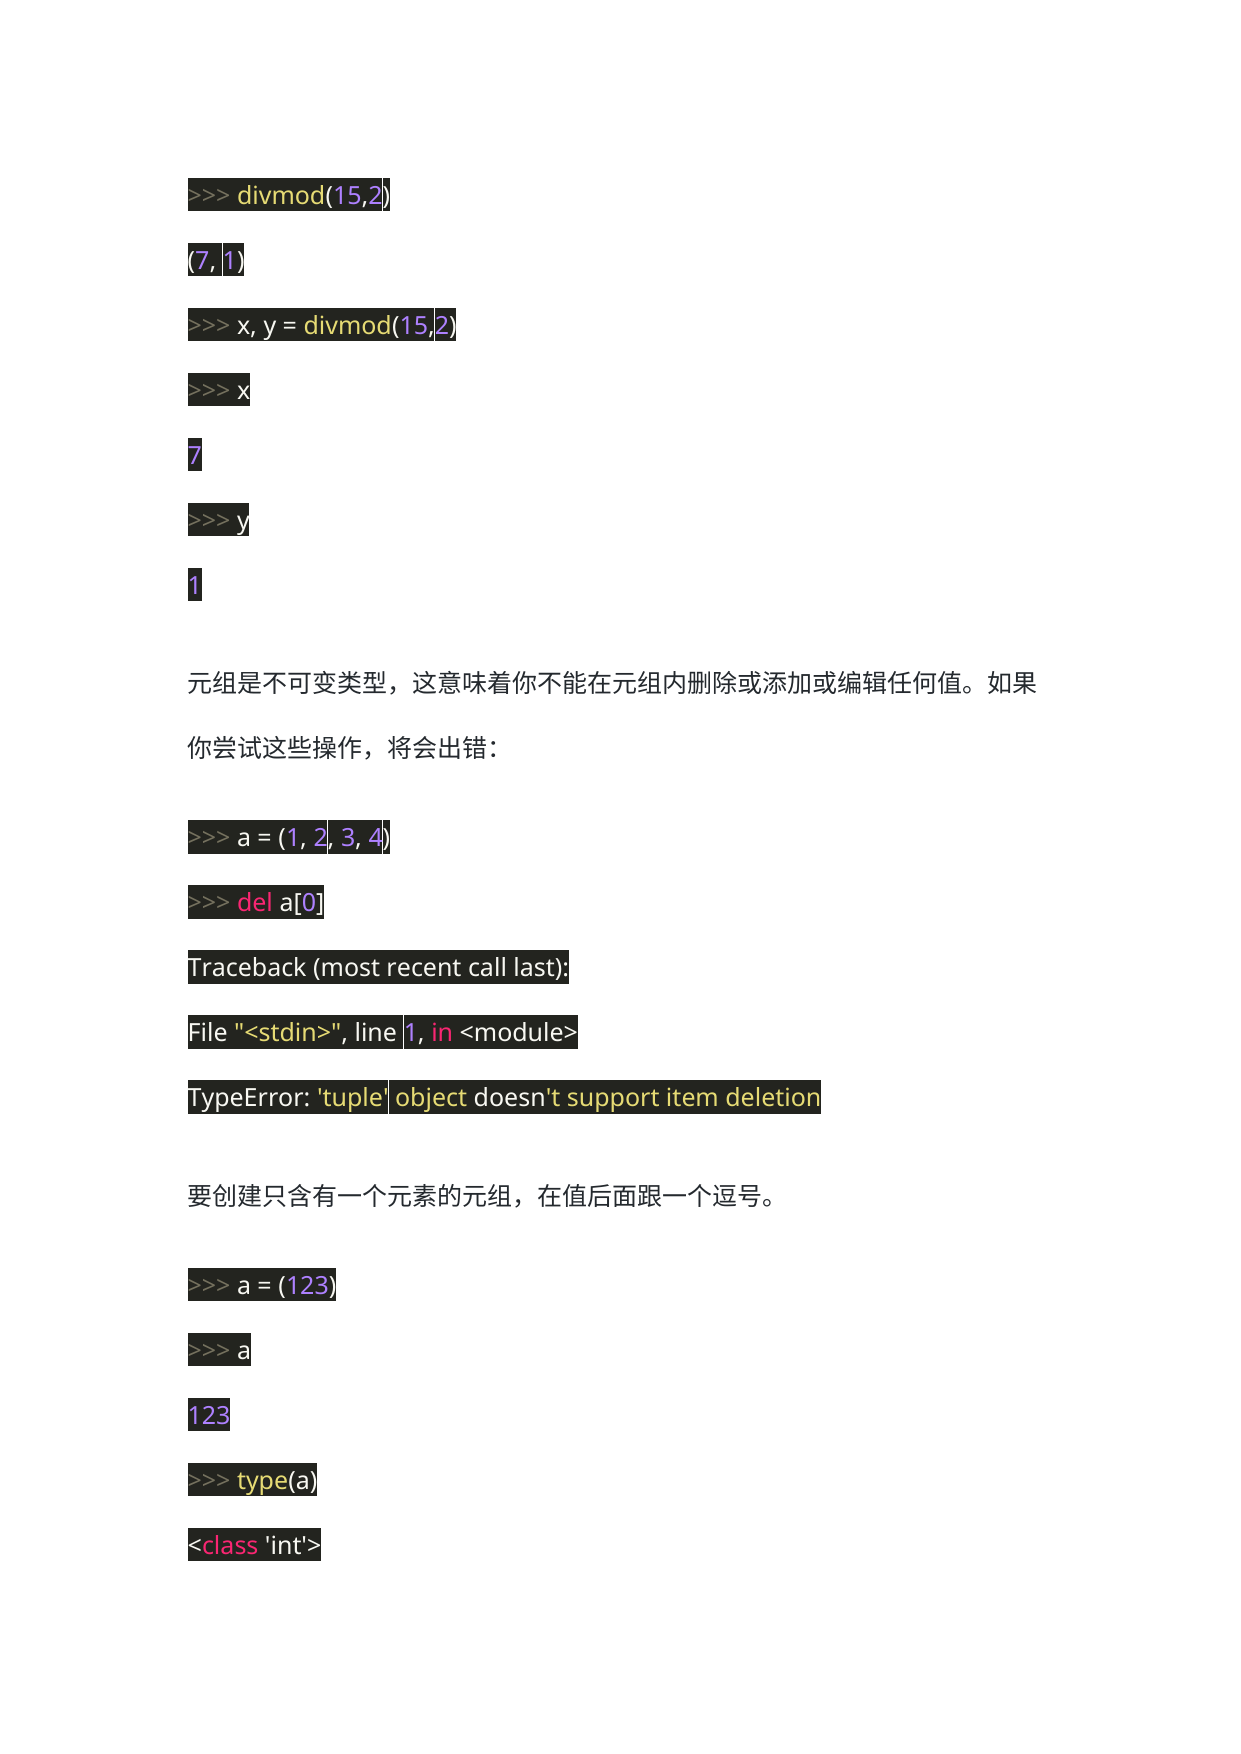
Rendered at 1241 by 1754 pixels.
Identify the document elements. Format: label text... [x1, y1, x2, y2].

text 7 [187, 422, 1053, 487]
text 元组是不可变类型，这意味着你不能在元组内删除或添加或编辑任何值。如果你尝试这些操作，将会出错： [187, 649, 1053, 779]
text 要创建只含有一个元素的元组，在值后面跟一个逗号。 [187, 1162, 1053, 1227]
text File "<stdin>", line 1, in <module> [187, 999, 1053, 1064]
text 123 [187, 1382, 1053, 1447]
text >>> divmod(15,2) [187, 162, 1053, 227]
text Traceback (most recent call last): [187, 934, 1053, 999]
text >>> a = (123) [187, 1252, 1053, 1317]
text >>> a [187, 1317, 1053, 1382]
text >>> y [187, 487, 1053, 552]
text >>> del a[0] [187, 869, 1053, 934]
text >>> x, y = divmod(15,2) [187, 292, 1053, 357]
text (7, 1) [187, 227, 1053, 292]
text 1 [187, 552, 1053, 617]
text >>> a = (1, 2, 3, 4) [187, 804, 1053, 869]
text >>> type(a) [187, 1447, 1053, 1512]
text TypeError: 'tuple' object doesn't support item deletion [187, 1064, 1053, 1129]
text <class 'int'> [187, 1512, 1053, 1577]
text >>> x [187, 357, 1053, 422]
